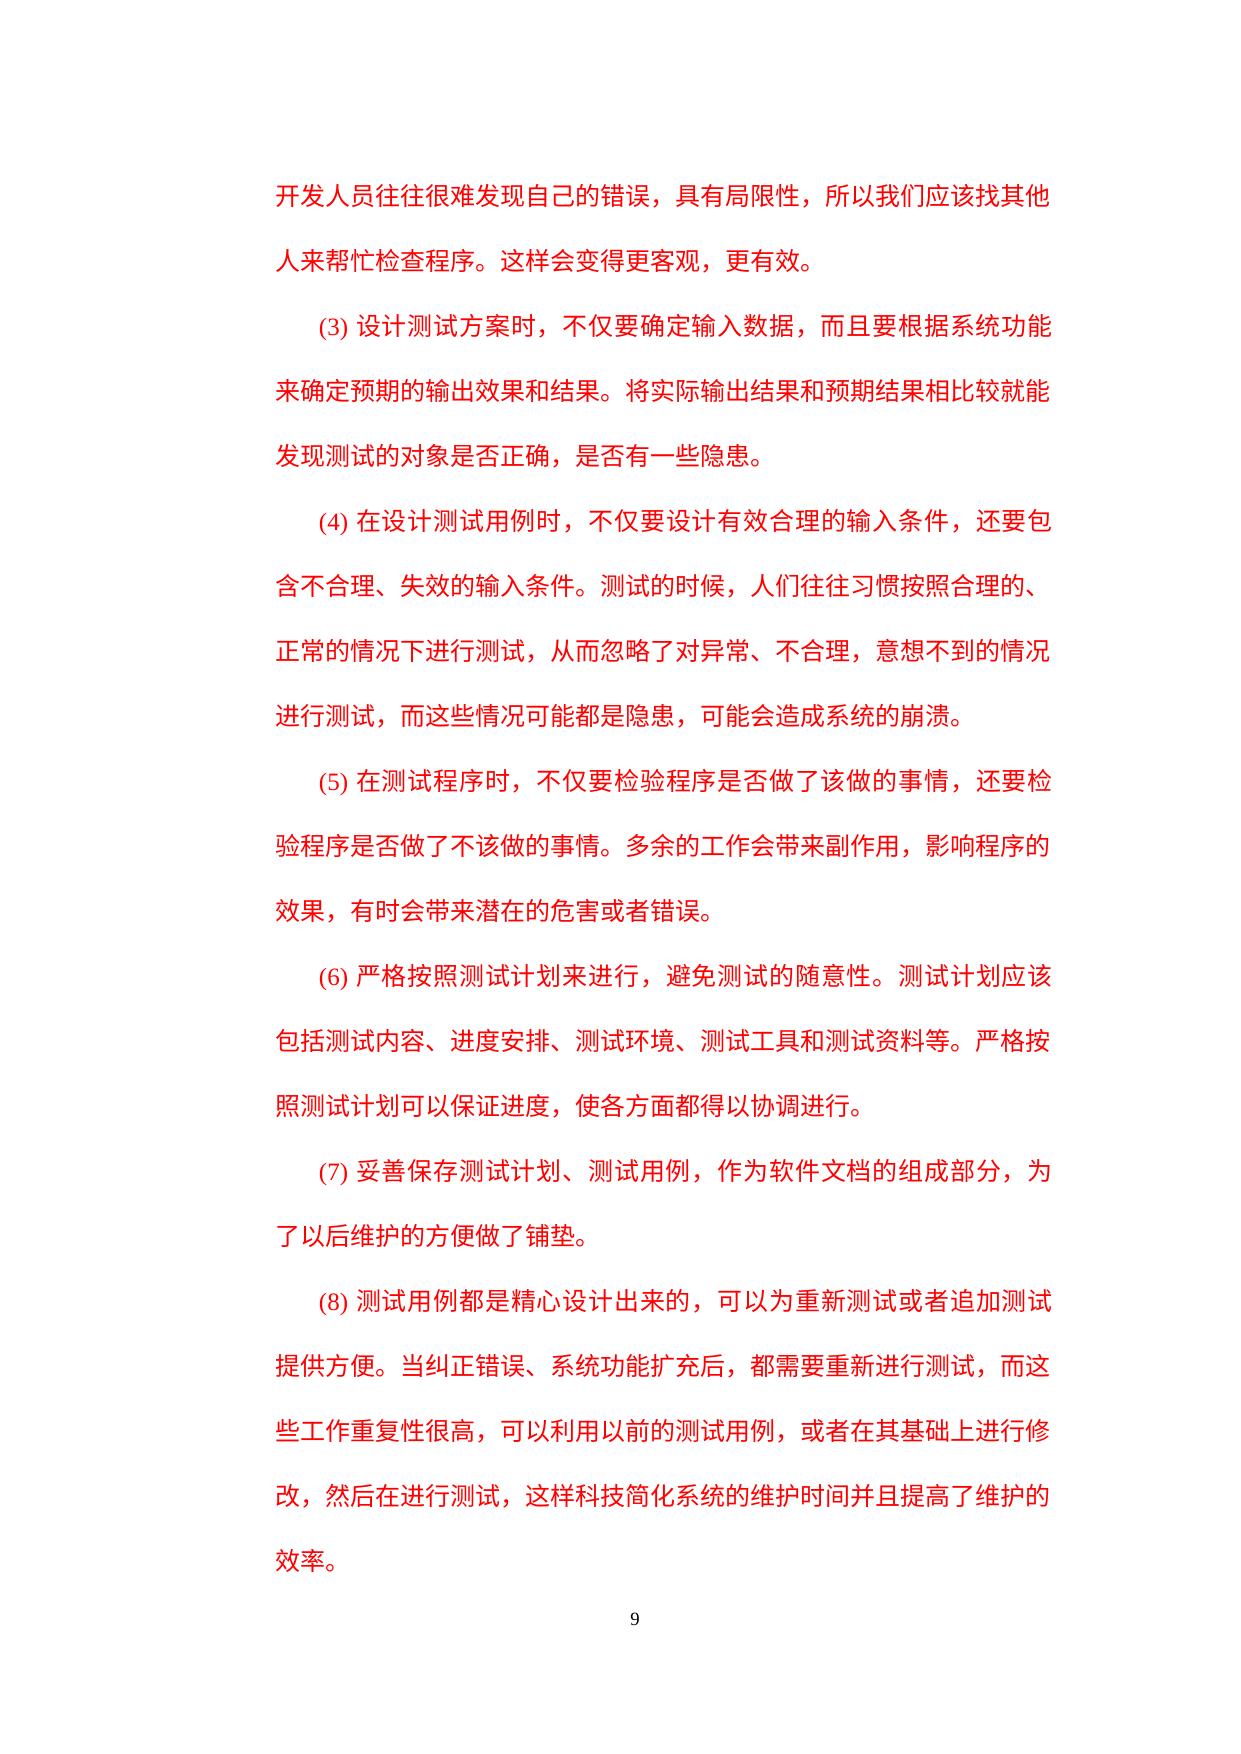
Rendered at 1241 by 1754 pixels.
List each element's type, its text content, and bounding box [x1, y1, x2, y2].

text (7) 妥善保存测试计划、测试用例，作为软件文档的组成部分，为了以后维护的方便做了铺垫。 [275, 1137, 1053, 1267]
text (4) 在设计测试用例时，不仅要设计有效合理的输入条件，还要包含不合理、失效的输入条件。测试的时候，人们往往习惯按照合理的、正常的情况下进行测试，从而忽略了对异常、不合理，意想不到的情况进行测试，而这些情况可能都是隐患，可能会造成系统的崩溃。 [275, 487, 1053, 747]
text (8) 测试用例都是精心设计出来的，可以为重新测试或者追加测试提供方便。当纠正错误、系统功能扩充后，都需要重新进行测试，而这些工作重复性很高，可以利用以前的测试用例，或者在其基础上进行修改，然后在进行测试，这样科技简化系统的维护时间并且提高了维护的效率。 [275, 1267, 1053, 1592]
text (3) 设计测试方案时，不仅要确定输入数据，而且要根据系统功能来确定预期的输出效果和结果。将实际输出结果和预期结果相比较就能发现测试的对象是否正确，是否有一些隐患。 [275, 292, 1053, 487]
text (6) 严格按照测试计划来进行，避免测试的随意性。测试计划应该包括测试内容、进度安排、测试环境、测试工具和测试资料等。严格按照测试计划可以保证进度，使各方面都得以协调进行。 [275, 942, 1053, 1137]
text (5) 在测试程序时，不仅要检验程序是否做了该做的事情，还要检验程序是否做了不该做的事情。多余的工作会带来副作用，影响程序的效果，有时会带来潜在的危害或者错误。 [275, 747, 1053, 942]
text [275, 162, 1053, 292]
